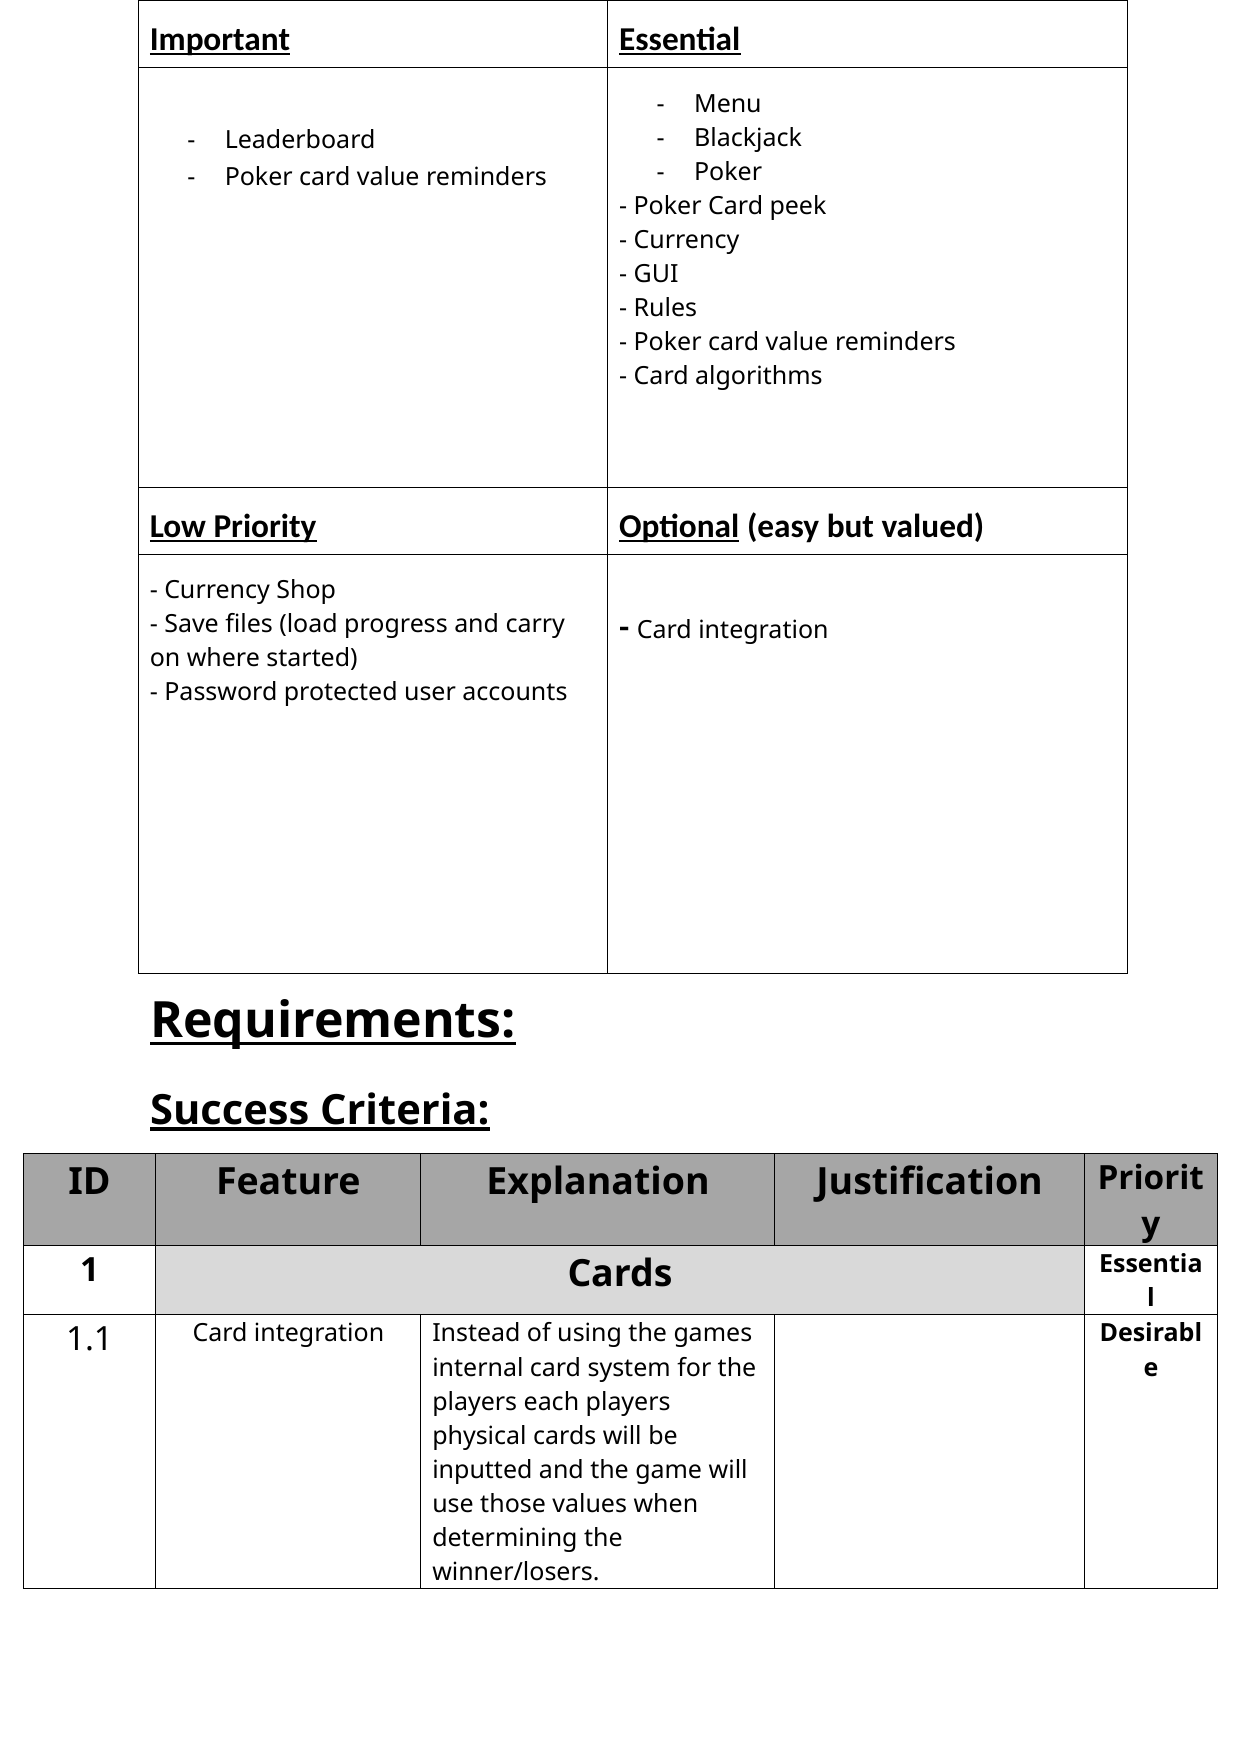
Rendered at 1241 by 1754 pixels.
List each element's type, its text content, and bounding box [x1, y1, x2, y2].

table_cell 1.1 [24, 1315, 155, 1588]
table_cell Essential [1085, 1246, 1217, 1314]
table_cell Leaderboard Poker card value reminders [139, 68, 607, 487]
table_cell - Currency Shop - Save files (load progress and carry on where started) - Password protected user accounts [139, 555, 607, 973]
table_cell 1 [24, 1246, 155, 1314]
table_header Essential [608, 1, 1127, 67]
table_header Important [139, 1, 607, 67]
table_cell [775, 1315, 1084, 1588]
table_header Explanation [421, 1154, 774, 1245]
table_cell Cards [156, 1246, 1084, 1314]
table_cell - Card integration [608, 555, 1127, 973]
table_cell Desirable [1085, 1315, 1217, 1588]
table_cell Low Priority [139, 488, 607, 553]
subtitle Requirements: [150, 974, 1090, 1053]
table_header ID [24, 1154, 155, 1245]
table_header Justification [775, 1154, 1084, 1245]
table_header Priority [1085, 1154, 1217, 1245]
table_cell Optional (easy but valued) [608, 488, 1127, 553]
subtitle Success Criteria: [150, 1079, 1090, 1136]
table_cell Menu Blackjack Poker - Poker Card peek - Currency - GUI - Rules - Poker card value reminders - Card algorithms [608, 68, 1127, 487]
table_cell Card integration [156, 1315, 420, 1588]
table_header Feature [156, 1154, 420, 1245]
